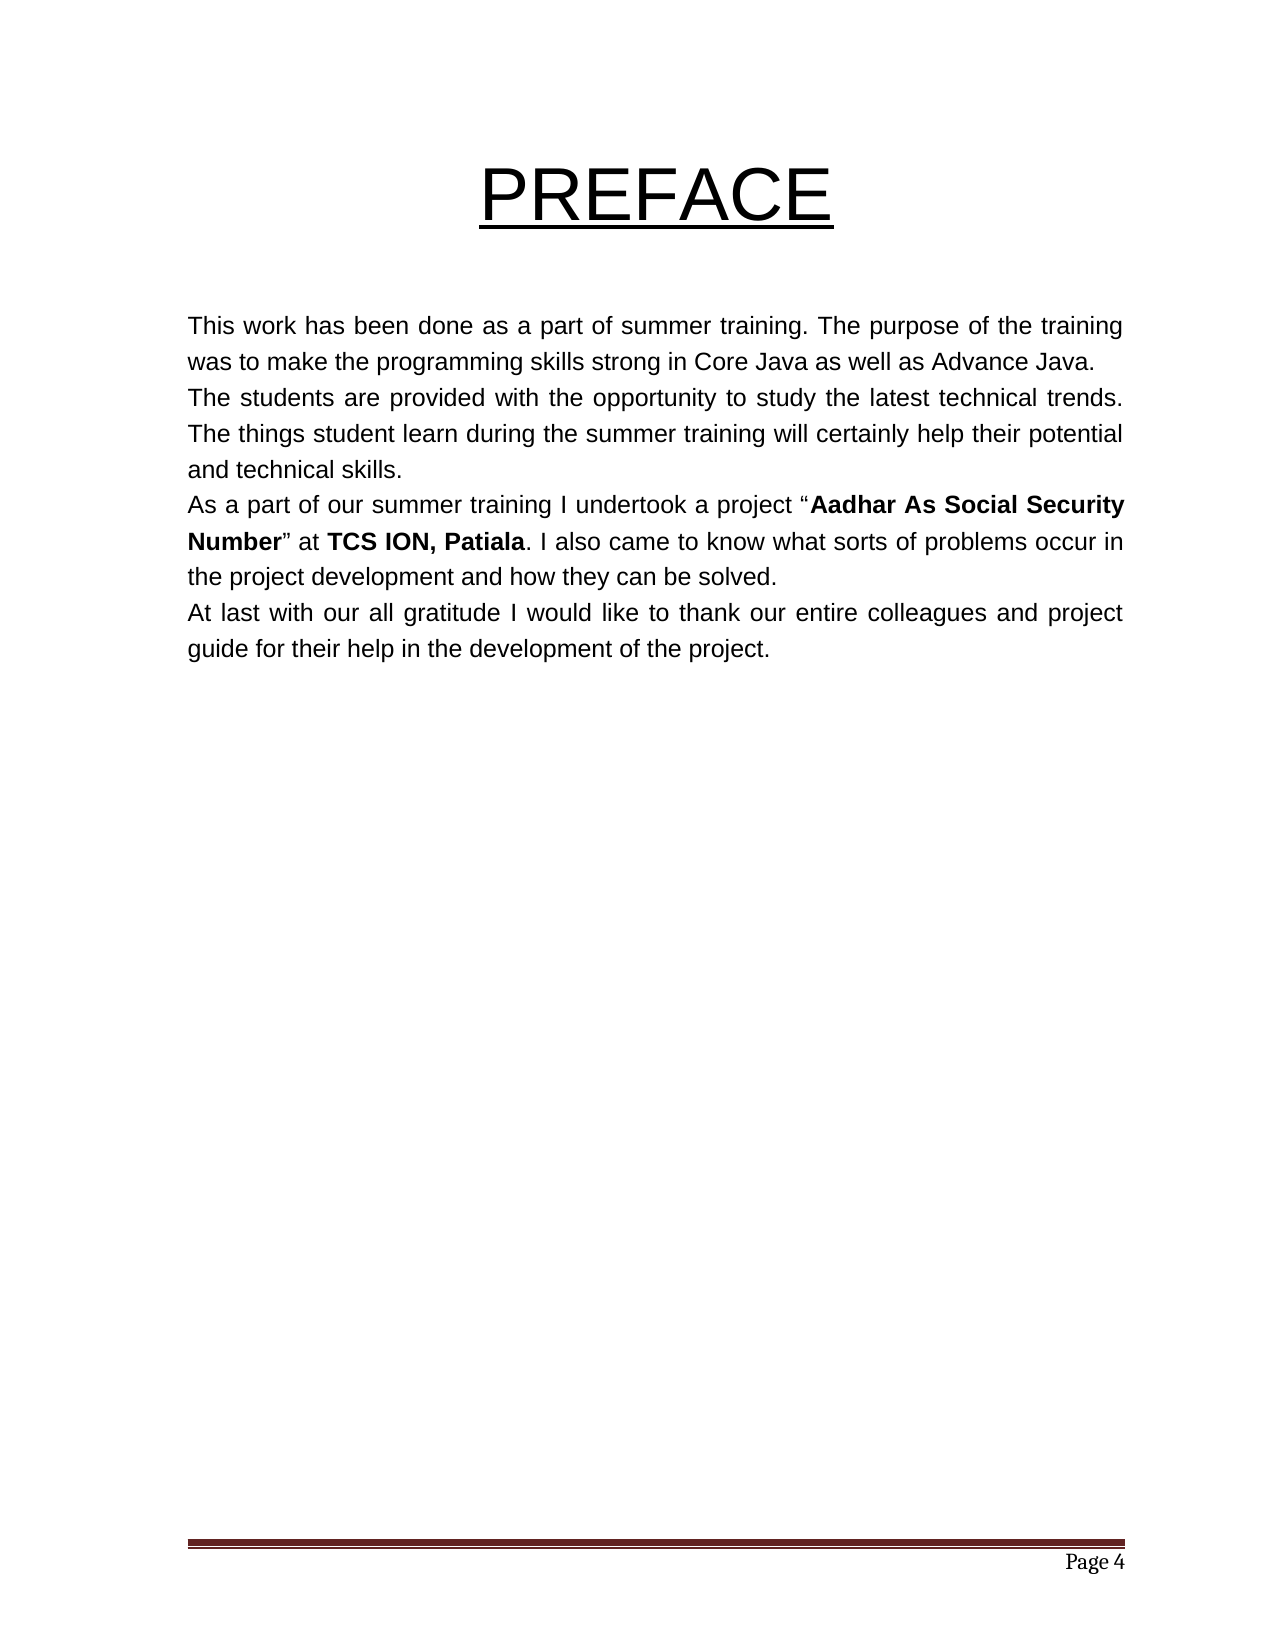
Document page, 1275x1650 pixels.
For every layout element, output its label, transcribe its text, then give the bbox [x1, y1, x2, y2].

subtitle This work has been done as a part of summer training. The purpose of the training was to make the programming skills strong in Core Java as well as Advance Java. [187, 311, 1125, 376]
subtitle As a part of our summer training I undertook a project “Aadhar As Social Security Number” at TCS ION, Patiala. I also came to know what sorts of problems occur in the project development and how they can be solved. [187, 491, 1125, 591]
subtitle PREFACE [187, 150, 1125, 236]
subtitle At last with our all gratitude I would like to thank our entire colleagues and project guide for their help in the development of the project. [187, 598, 1125, 663]
subtitle The students are provided with the opportunity to study the latest technical trends. The things student learn during the summer training will certainly help their potential and technical skills. [187, 383, 1125, 483]
